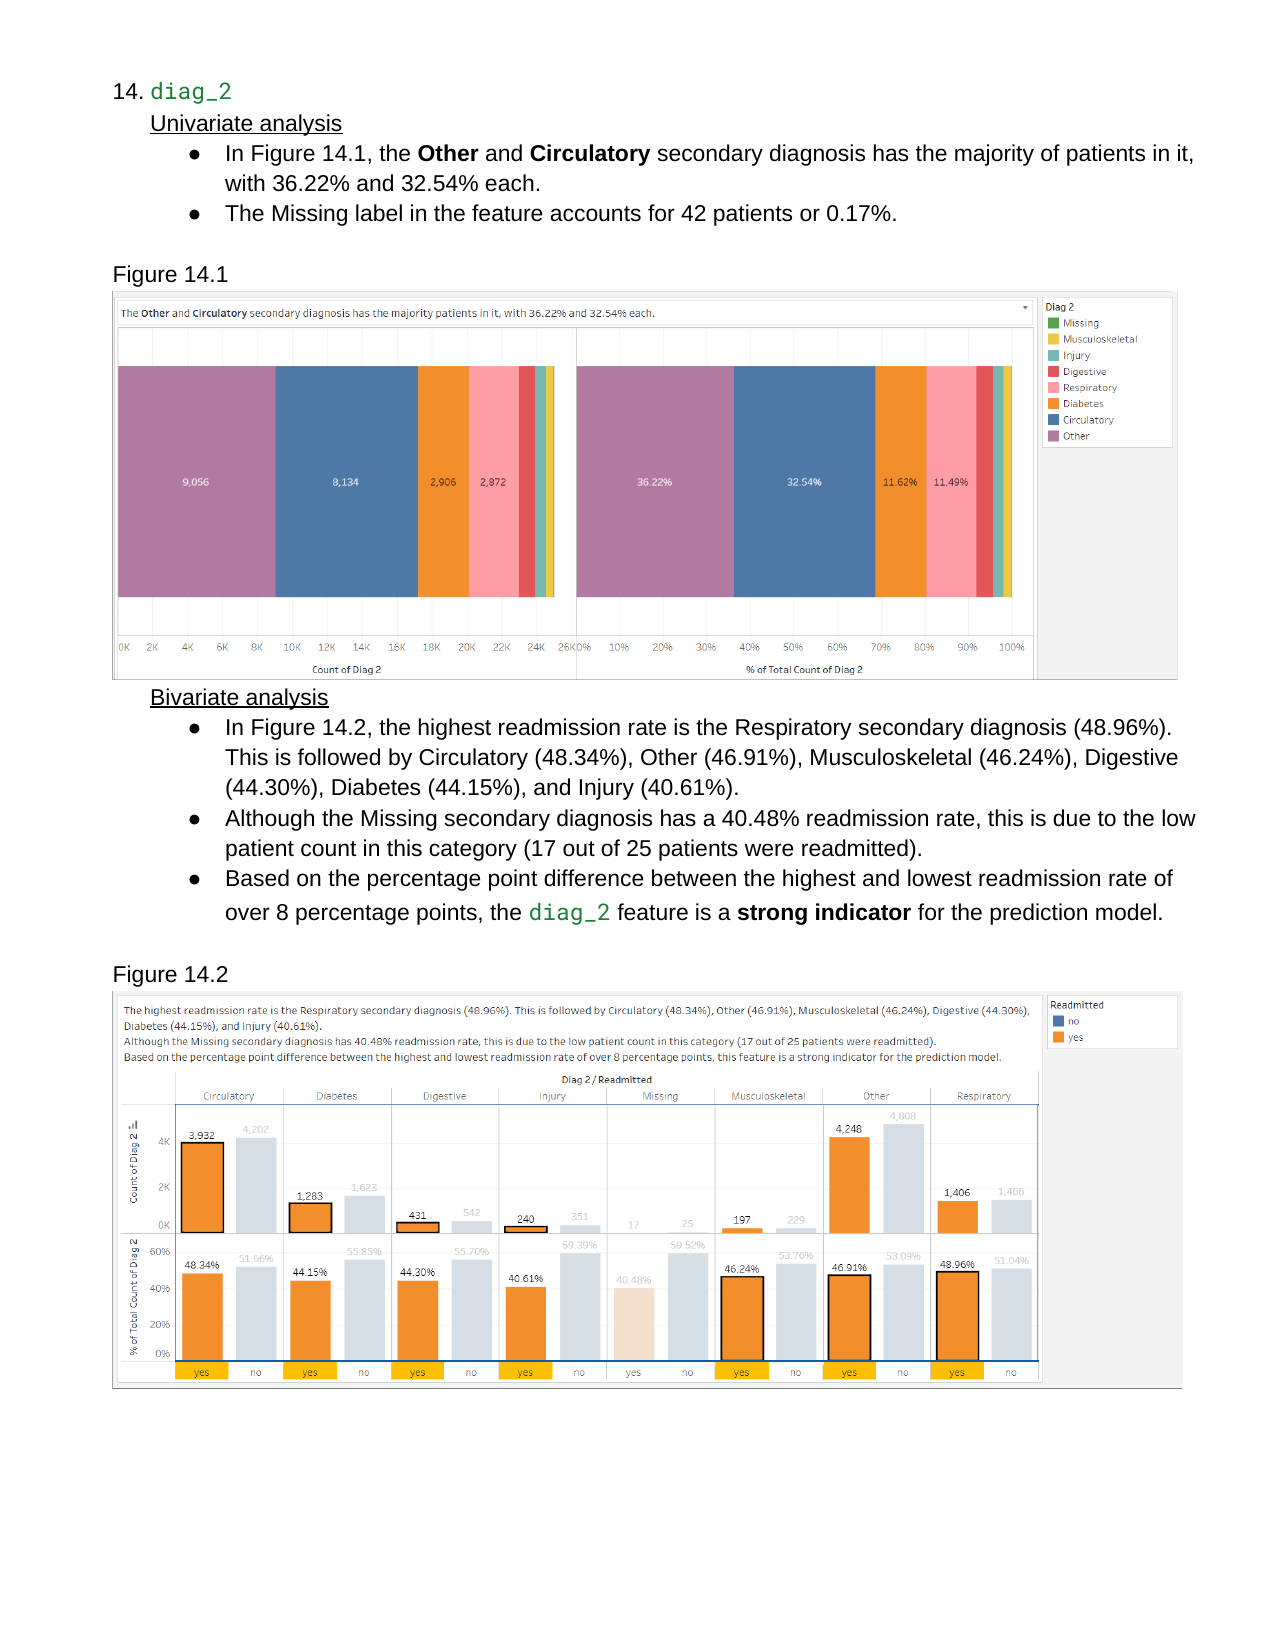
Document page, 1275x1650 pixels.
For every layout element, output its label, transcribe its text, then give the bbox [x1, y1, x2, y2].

text Figure 14.2 [112, 961, 1200, 987]
list The Missing label in the feature accounts for 42 patients or 0.17%. [187, 200, 1200, 227]
list Although the Missing secondary diagnosis has a 40.48% readmission rate, this is due to the low patient count in this category (17 out of 25 patients were readmitted). [187, 804, 1200, 861]
text Univariate analysis [150, 110, 1200, 136]
list diag_2 [112, 75, 1200, 105]
picture [112, 991, 1183, 1389]
list In Figure 14.2, the highest readmission rate is the Respiratory secondary diagnosis (48.96%). This is followed by Circulatory (48.34%), Other (46.91%), Musculoskeletal (46.24%), Digestive (44.30%), Diabetes (44.15%), and Injury (40.61%). [187, 714, 1200, 801]
picture [112, 291, 1178, 680]
text Bivariate analysis [150, 684, 1200, 710]
list In Figure 14.1, the Other and Circulatory secondary diagnosis has the majority of patients in it, with 36.22% and 32.54% each. [187, 140, 1200, 196]
list Based on the percentage point difference between the highest and lowest readmission rate of over 8 percentage points, the diag_2 feature is a strong indicator for the prediction model. [187, 865, 1200, 926]
text Figure 14.1 [75, 261, 1200, 287]
